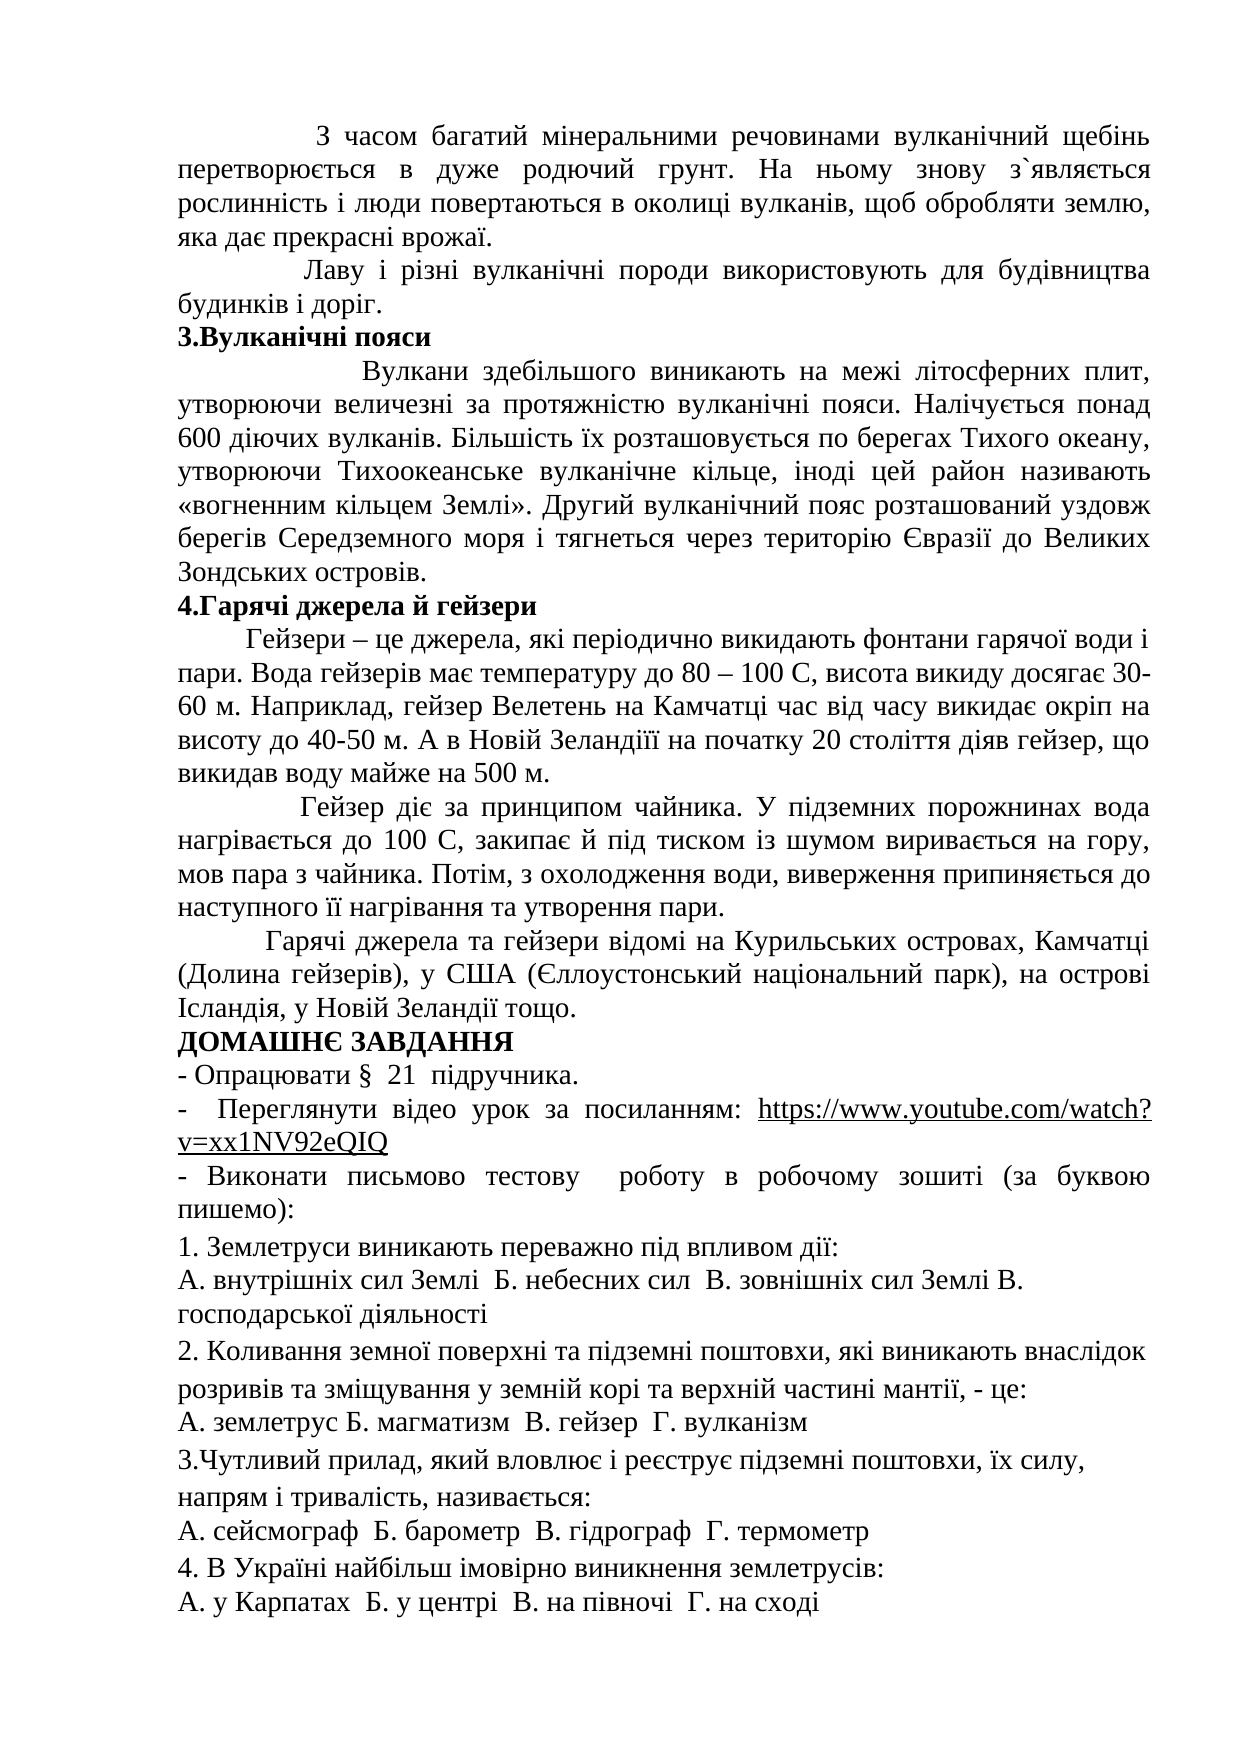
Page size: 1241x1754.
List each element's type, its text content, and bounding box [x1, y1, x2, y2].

text - Опрацювати § 21 підручника. [177, 1057, 1152, 1091]
text 1. Землетруси виникають переважно під впливом дії: [177, 1225, 1152, 1262]
text 4. В Україні найбільш імовірно виникнення землетрусів: [177, 1547, 1152, 1584]
text 3.Чутливий прилад, який вловлює і реєструє підземні поштовхи, їх силу, напрям і тривалість, називається: [177, 1438, 1152, 1513]
text Гарячі джерела та гейзери відомі на Курильських островах, Камчатці (Долина гейзерів), у США (Єллоустонський національний парк), на острові Ісландія, у Новій Зеландії тощо. [177, 923, 1152, 1024]
text - Виконати письмово тестову роботу в робочому зошиті (за буквою пишемо): [177, 1158, 1152, 1225]
text А. землетрус Б. магматизм В. гейзер Г. вулканізм [177, 1404, 1152, 1438]
text А. сейсмограф Б. барометр В. гідрограф Г. термометр [177, 1513, 1152, 1547]
text 2. Коливання земної поверхні та підземні поштовхи, які виникають внаслідок розривів та зміщування у земній корі та верхній частині мантії, - це: [177, 1329, 1152, 1404]
text 3.Вулканічні пояси [177, 319, 1152, 353]
text З часом багатий мінеральними речовинами вулканічний щебінь перетворюється в дуже родючий грунт. На ньому знову з`являється рослинність і люди повертаються в околиці вулканів, щоб обробляти землю, яка дає прекрасні врожаї. [177, 118, 1152, 252]
text Лаву і різні вулканічні породи використовують для будівництва будинків і доріг. [177, 252, 1152, 319]
text ДОМАШНЄ ЗАВДАННЯ [177, 1024, 1152, 1057]
text А. у Карпатах Б. у центрі В. на півночі Г. на сході [177, 1584, 1152, 1618]
text Вулкани здебільшого виникають на межі літосферних плит, утворюючи величезні за протяжністю вулканічні пояси. Налічується понад 600 діючих вулканів. Більшість їх розташовується по берегах Тихого океану, утворюючи Тихоокеанське вулканічне кільце, іноді цей район називають «вогненним кільцем Землі». Другий вулканічний пояс розташований уздовж берегів Середземного моря і тягнеться через територію Євразії до Великих Зондських островів. [177, 353, 1152, 588]
text А. внутрішніх сил Землі Б. небесних сил В. зовнішніх сил Землі В. господарської діяльності [177, 1262, 1152, 1329]
text Гейзер діє за принципом чайника. У підземних порожнинах вода нагрівається до 100 С, закипає й під тиском із шумом виривається на гору, мов пара з чайника. Потім, з охолодження води, виверження припиняється до наступного її нагрівання та утворення пари. [177, 789, 1152, 923]
text Гейзери – це джерела, які періодично викидають фонтани гарячої води і пари. Вода гейзерів має температуру до 80 – 100 С, висота викиду досягає 30-60 м. Наприклад, гейзер Велетень на Камчатці час від часу викидає окріп на висоту до 40-50 м. А в Новій Зеландіїї на початку 20 століття діяв гейзер, що викидав воду майже на 500 м. [177, 621, 1152, 789]
text 4.Гарячі джерела й гейзери [177, 588, 1152, 621]
text - Переглянути відео урок за посиланням: https://www.youtube.com/watch?v=xx1NV92eQIQ [177, 1091, 1152, 1158]
